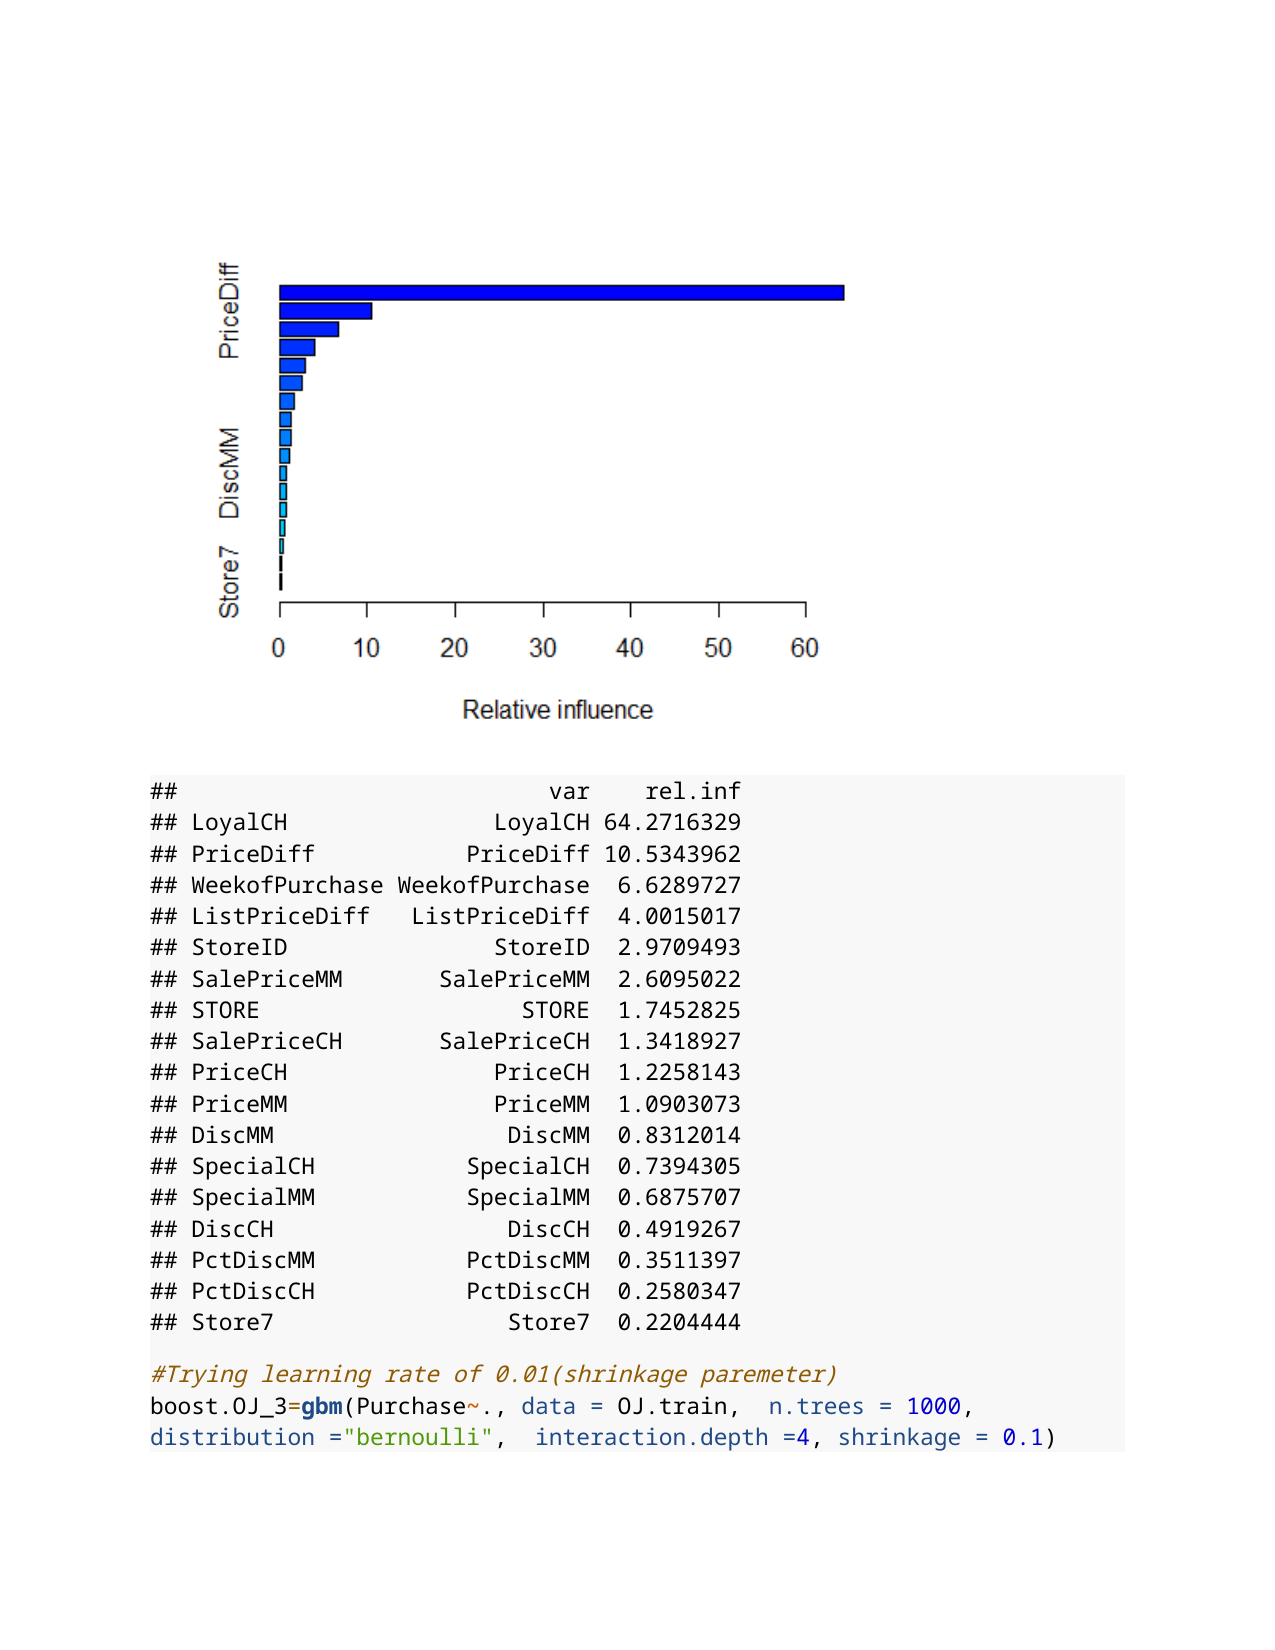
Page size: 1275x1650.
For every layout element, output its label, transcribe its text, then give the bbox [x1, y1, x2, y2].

picture [150, 150, 908, 757]
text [150, 1358, 1125, 1452]
text ## var rel.inf ## LoyalCH LoyalCH 64.2716329 ## PriceDiff PriceDiff 10.5343962 ## WeekofPurchase WeekofPurchase 6.6289727 ## ListPriceDiff ListPriceDiff 4.0015017 ## StoreID StoreID 2.9709493 ## SalePriceMM SalePriceMM 2.6095022 ## STORE STORE 1.7452825 ## SalePriceCH SalePriceCH 1.3418927 ## PriceCH PriceCH 1.2258143 ## PriceMM PriceMM 1.0903073 ## DiscMM DiscMM 0.8312014 ## SpecialCH SpecialCH 0.7394305 ## SpecialMM SpecialMM 0.6875707 ## DiscCH DiscCH 0.4919267 ## PctDiscMM PctDiscMM 0.3511397 ## PctDiscCH PctDiscCH 0.2580347 ## Store7 Store7 0.2204444 [150, 775, 1125, 1338]
